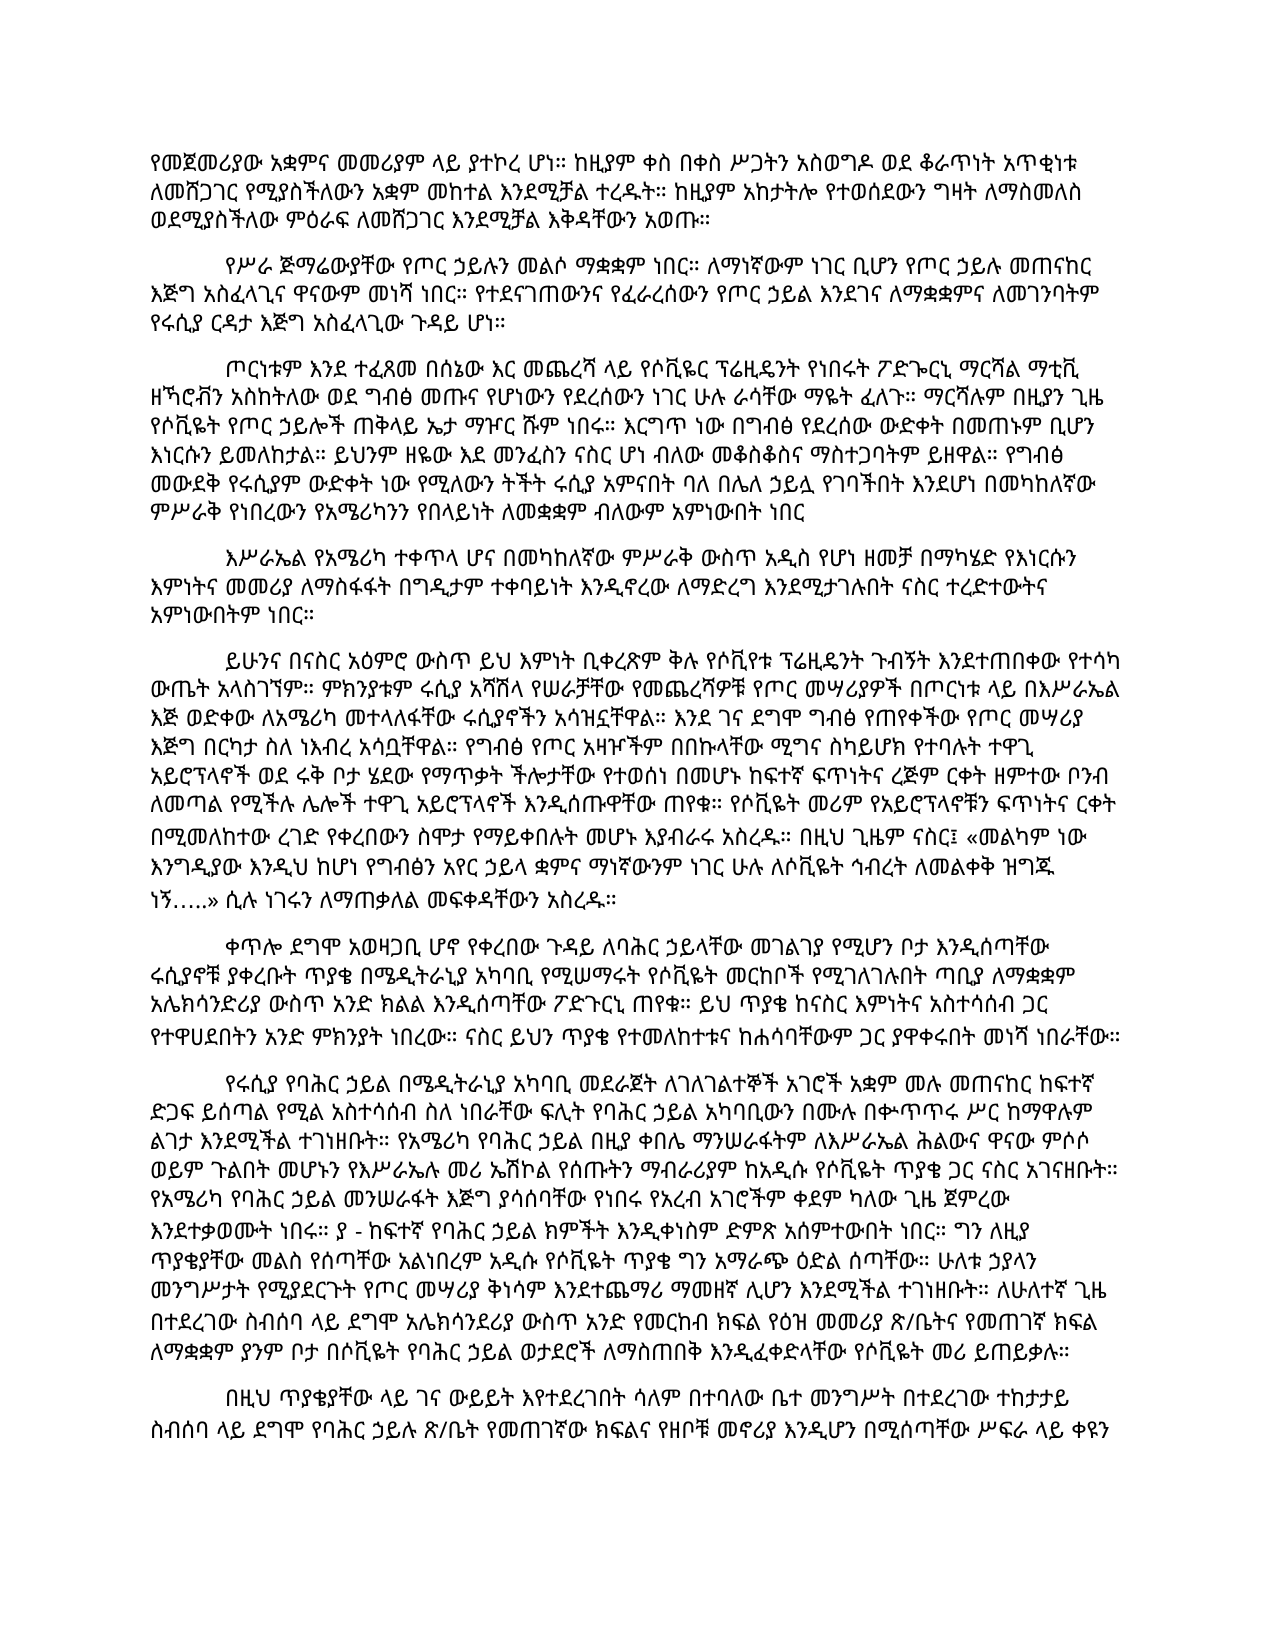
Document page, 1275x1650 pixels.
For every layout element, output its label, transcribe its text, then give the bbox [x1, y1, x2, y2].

text እሥራኤል የአሜሪካ ተቀጥላ ሆና በመካከለኛው ምሥራቅ ውስጥ አዲስ የሆነ ዘመቻ በማካሄድ የእነርሱን እምነትና መመሪያ ለማስፋፋት በግዲታም ተቀባይነት እንዲኖረው ለማድረግ እንደሚታገሉበት ናስር ተረድተውትና አምነውበትም ነበር። [150, 545, 1125, 629]
text የሥራ ጅማሬውያቸው የጦር ኃይሉን መልሶ ማቋቋም ነበር። ለማነኛውም ነገር ቢሆን የጦር ኃይሉ መጠናከር እጅግ አስፈላጊና ዋናውም መነሻ ነበር። የተደናገጠውንና የፈራረሰውን የጦር ኃይል እንደገና ለማቋቋምና ለመገንባትም የሩሲያ ርዳታ እጅግ አስፈላጊው ጉዳይ ሆነ። [150, 253, 1125, 337]
text ጦርነቱም እንደ ተፈጸመ በሰኔው እር መጨረሻ ላይ የሶቪዬር ፕሬዚዴንት የነበሩት ፖድጐርኒ ማርሻል ማቲቪ ዘኻሮቭን አስከትለው ወደ ግብፅ መጡና የሆነውን የደረሰውን ነገር ሁሉ ራሳቸው ማዬት ፈለጉ። ማርሻሉም በዚያን ጊዜ የሶቪዬት የጦር ኃይሎች ጠቅላይ ኤታ ማዦር ሹም ነበሩ። እርግጥ ነው በግብፅ የደረሰው ውድቀት በመጠኑም ቢሆን እነርሱን ይመለከታል። ይህንም ዘዬው እደ መንፈስን ናስር ሆነ ብለው መቆስቆስና ማስተጋባትም ይዘዋል። የግብፅ መውደቅ የሩሲያም ውድቀት ነው የሚለውን ትችት ሩሲያ አምናበት ባለ በሌለ ኃይሏ የገባችበት እንደሆነ በመካከለኛው ምሥራቅ የነበረውን የአሜሪካንን የበላይነት ለመቋቋም ብለውም አምነውበት ነበር [150, 356, 1125, 526]
text የሩሲያ የባሕር ኃይል በሜዲትራኒያ አካባቢ መደራጀት ለገለገልተኞች አገሮች አቋም መሉ መጠናከር ከፍተኛ ድጋፍ ይሰጣል የሚል አስተሳሰብ ስለ ነበራቸው ፍሊት የባሕር ኃይል አካባቢውን በሙሉ በቍጥጥሩ ሥር ከማዋሉም ልገታ እንደሚችል ተገነዘቡት። የአሜሪካ የባሕር ኃይል በዚያ ቀበሌ ማንሠራፋትም ለእሥራኤል ሕልውና ዋናው ምሶሶ ወይም ጉልበት መሆኑን የእሥራኤሉ መሪ ኤሽኮል የሰጡትን ማብራሪያም ከአዲሱ የሶቪዬት ጥያቄ ጋር ናስር አገናዘቡት። የአሜሪካ የባሕር ኃይል መንሠራፋት እጅግ ያሳሰባቸው የነበሩ የአረብ አገሮችም ቀደም ካለው ጊዜ ጀምረው እንደተቃወሙት ነበሩ። ያ - ከፍተኛ የባሕር ኃይል ክምችት እንዲቀነስም ድምጽ አሰምተውበት ነበር። ግን ለዚያ ጥያቄያቸው መልስ የሰጣቸው አልነበረም አዲሱ የሶቪዬት ጥያቄ ግን አማራጭ ዕድል ሰጣቸው። ሁለቱ ኃያላን መንግሥታት የሚያደርጉት የጦር መሣሪያ ቅነሳም እንደተጨማሪ ማመዘኛ ሊሆን እንደሚችል ተገነዘቡት። ለሁለተኛ ጊዜ በተደረገው ስብሰባ ላይ ደግሞ አሌክሳንደሪያ ውስጥ አንድ የመርከብ ክፍል የዕዝ መመሪያ ጽ/ቤትና የመጠገኛ ክፍል ለማቋቋም ያንም ቦታ በሶቪዬት የባሕር ኃይል ወታደሮች ለማስጠበቅ እንዲፈቀድላቸው የሶቪዬት መሪ ይጠይቃሉ። [150, 1071, 1125, 1366]
text ቀጥሎ ደግሞ አወዛጋቢ ሆኖ የቀረበው ጉዳይ ለባሕር ኃይላቸው መገልገያ የሚሆን ቦታ እንዲሰጣቸው ሩሲያኖቹ ያቀረቡት ጥያቄ በሜዲትራኒያ አካባቢ የሚሠማሩት የሶቪዬት መርከቦች የሚገለገሉበት ጣቢያ ለማቋቋም አሌክሳንድሪያ ውስጥ አንድ ክልል እንዲሰጣቸው ፖድጉርኒ ጠየቁ። ይህ ጥያቄ ከናስር እምነትና አስተሳሰብ ጋር የተዋሀደበትን አንድ ምክንያት ነበረው። ናስር ይህን ጥያቄ የተመለከተቱና ከሐሳባቸውም ጋር ያዋቀሩበት መነሻ ነበራቸው። [150, 934, 1125, 1052]
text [150, 1385, 1125, 1445]
text ይሁንና በናስር አዕምሮ ውስጥ ይህ እምነት ቢቀረጽም ቅሉ የሶቪየቱ ፕሬዚዴንት ጉብኝት እንደተጠበቀው የተሳካ ውጤት አላስገኘም። ምክንያቱም ሩሲያ አሻሽላ የሠራቻቸው የመጨረሻዎቹ የጦር መሣሪያዎች በጦርነቱ ላይ በእሥራኤል እጅ ወድቀው ለአሜሪካ መተላለፋቸው ሩሲያኖችን አሳዝኗቸዋል። እንደ ገና ደግሞ ግብፅ የጠየቀችው የጦር መሣሪያ እጅግ በርካታ ስለ ነእብረ አሳቧቸዋል። የግብፅ የጦር አዛዦችም በበኩላቸው ሚግና ስካይሆክ የተባሉት ተዋጊ አይሮፕላኖች ወደ ሩቅ ቦታ ሄደው የማጥቃት ችሎታቸው የተወሰነ በመሆኑ ከፍተኛ ፍጥነትና ረጅም ርቀት ዘምተው ቦንብ ለመጣል የሚችሉ ሌሎች ተዋጊ አይሮፕላኖች እንዲሰጡዋቸው ጠየቁ። የሶቪዬት መሪም የአይሮፕላኖቹን ፍጥነትና ርቀት በሚመለከተው ረገድ የቀረበውን ስሞታ የማይቀበሉት መሆኑ እያብራሩ አስረዱ። በዚህ ጊዜም ናስር፤ «መልካም ነው እንግዲያው እንዲህ ከሆነ የግብፅን አየር ኃይላ ቋምና ማነኛውንም ነገር ሁሉ ለሶቪዬት ኅብረት ለመልቀቅ ዝግጁ ነኝ…..» ሲሉ ነገሩን ለማጠቃለል መፍቀዳቸውን አስረዱ። [150, 648, 1125, 915]
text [150, 150, 1125, 234]
